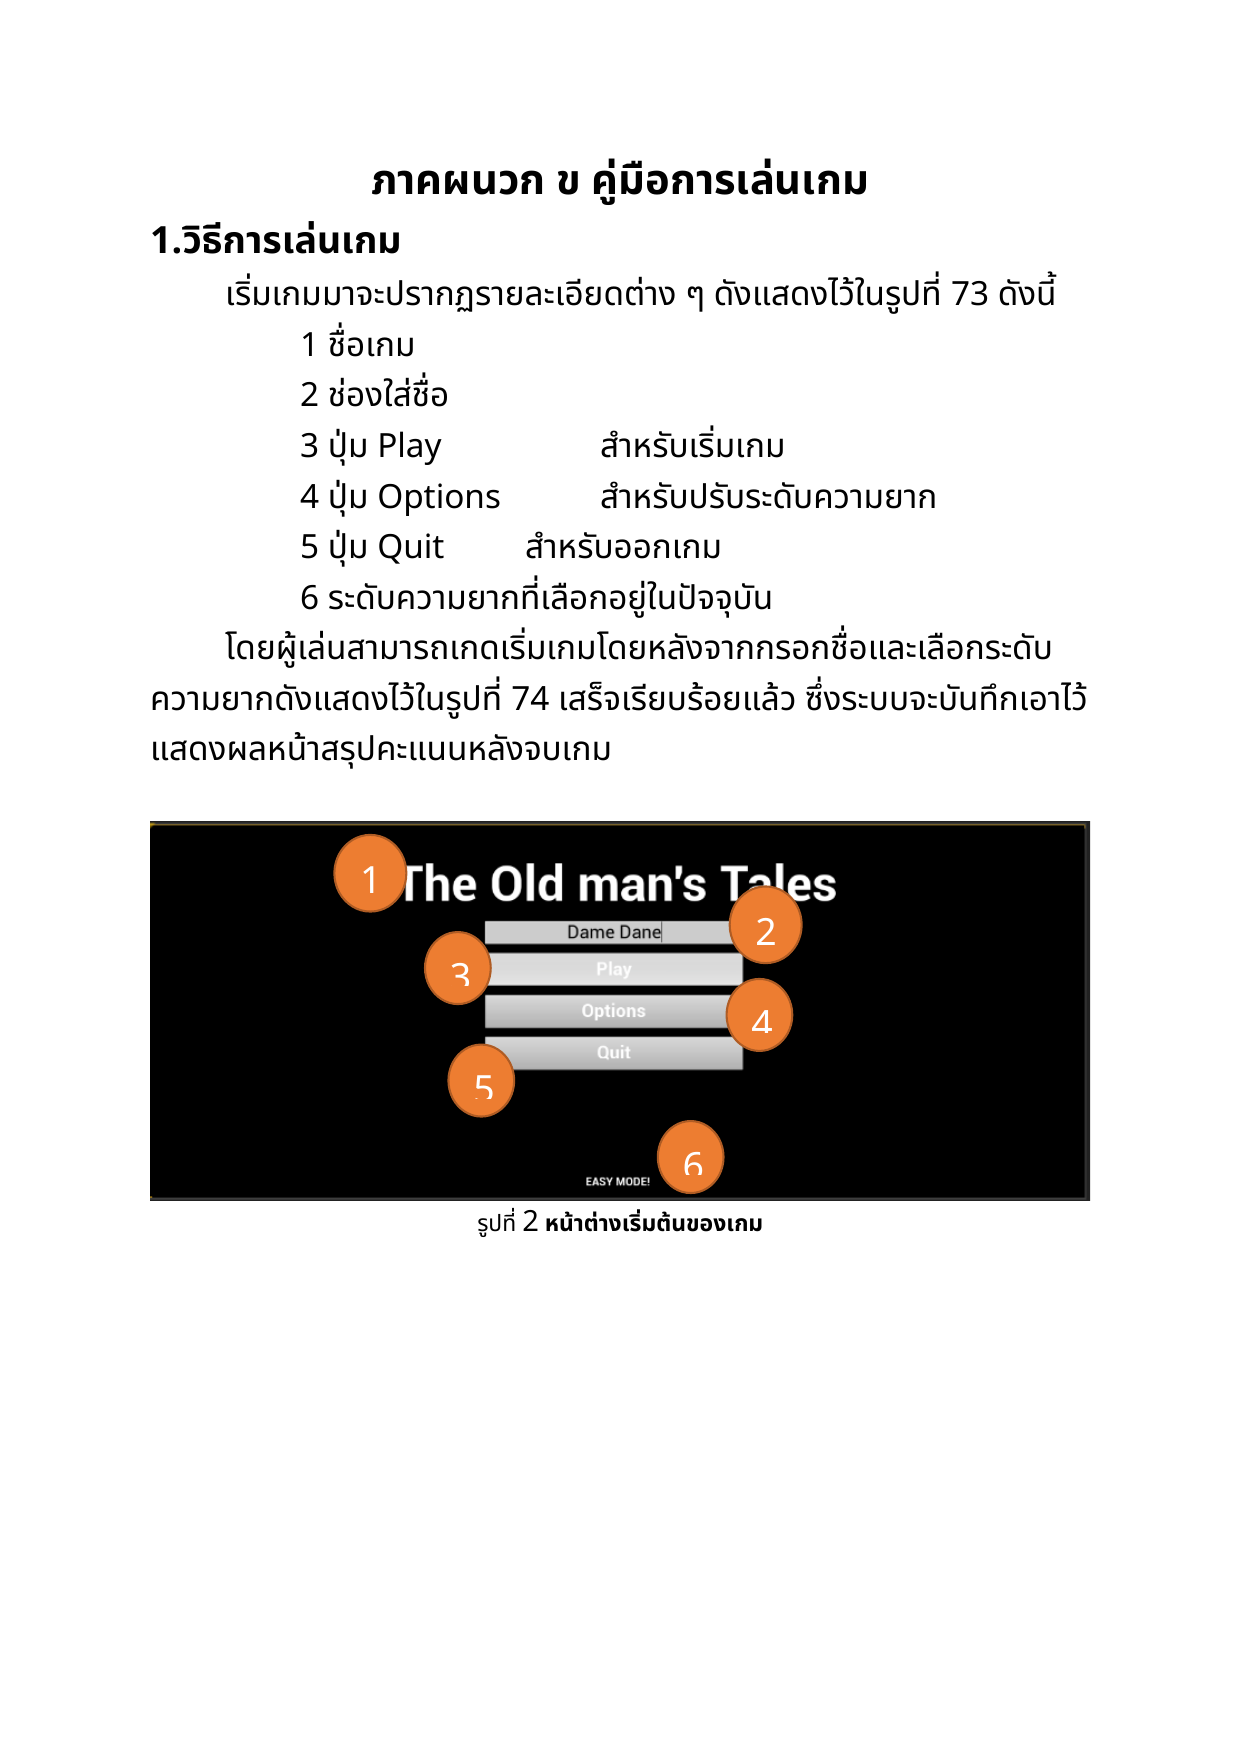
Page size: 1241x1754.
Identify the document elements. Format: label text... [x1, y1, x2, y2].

text 2 ช่องใส่ชื่อ [150, 371, 1090, 422]
text 1.วิธีการเล่นเกม [150, 213, 1090, 270]
text 1 ชื่อเกม [225, 321, 1090, 371]
text โดยผู้เล่นสามารถเกดเริ่มเกมโดยหลังจากกรอกชื่อและเลือกระดับความยากดังแสดงไว้ในรูปที่ 74 เสร็จเรียบร้อยแล้ว ซึ่งระบบจะบันทึกเอาไว้แสดงผลหน้าสรุปคะแนนหลังจบเกม [150, 624, 1090, 776]
text 3 ปุ่ม Play สำหรับเริ่มเกม [150, 422, 1090, 472]
picture [150, 821, 1091, 1201]
text 6 ระดับความยากที่เลือกอยู่ในปัจจุบัน [225, 574, 1090, 624]
text 5 ปุ่ม Quit สำหรับออกเกม [150, 523, 1090, 574]
text 4 ปุ่ม Options สำหรับปรับระดับความยาก [150, 472, 1090, 523]
text ภาคผนวก ข คู่มือการเล่นเกม [150, 150, 1090, 213]
text เริ่มเกมมาจะปรากฏรายละเอียดต่าง ๆ ดังแสดงไว้ในรูปที่ 73 ดังนี้ [150, 270, 1090, 321]
